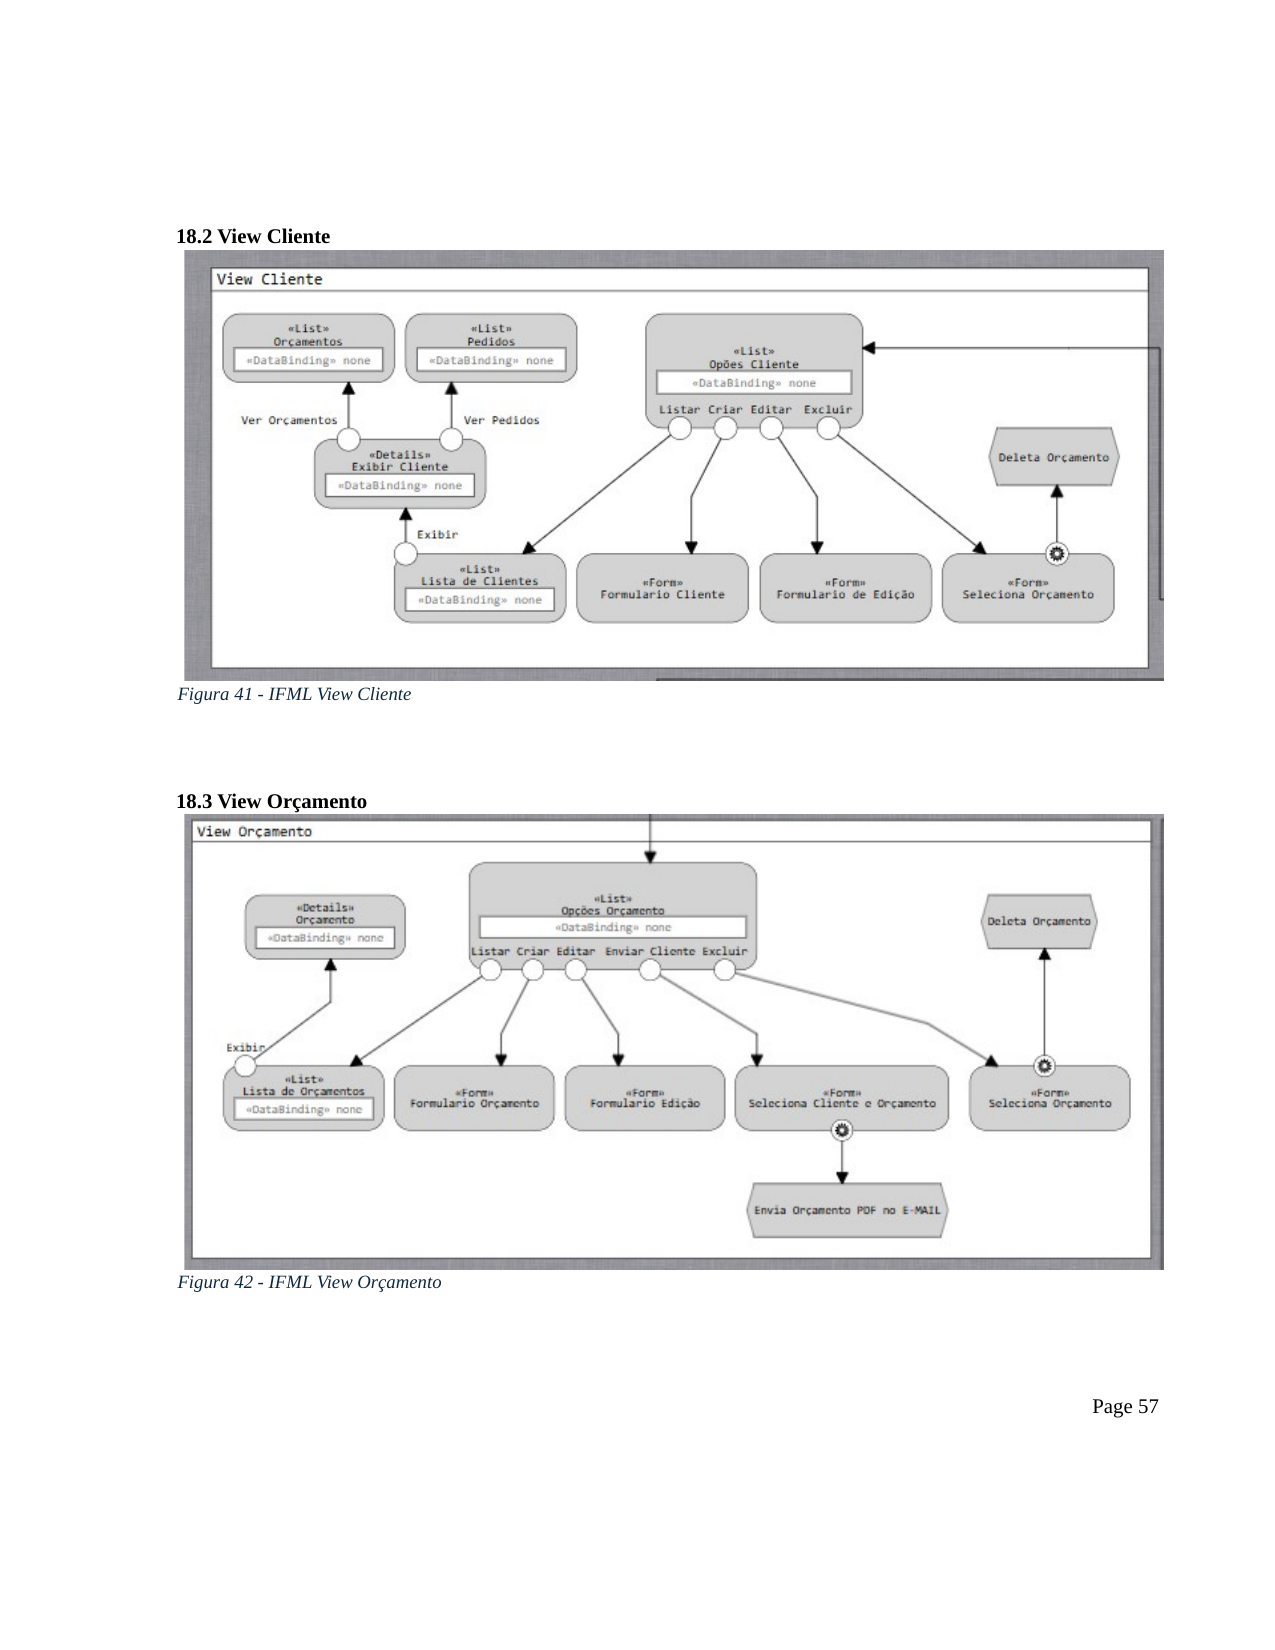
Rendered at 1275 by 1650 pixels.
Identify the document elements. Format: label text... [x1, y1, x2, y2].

subtitle 18.2 View Cliente [176, 224, 1164, 248]
subtitle 18.3 View Orçamento [176, 789, 1164, 813]
picture [184, 250, 1164, 681]
picture [184, 814, 1164, 1270]
